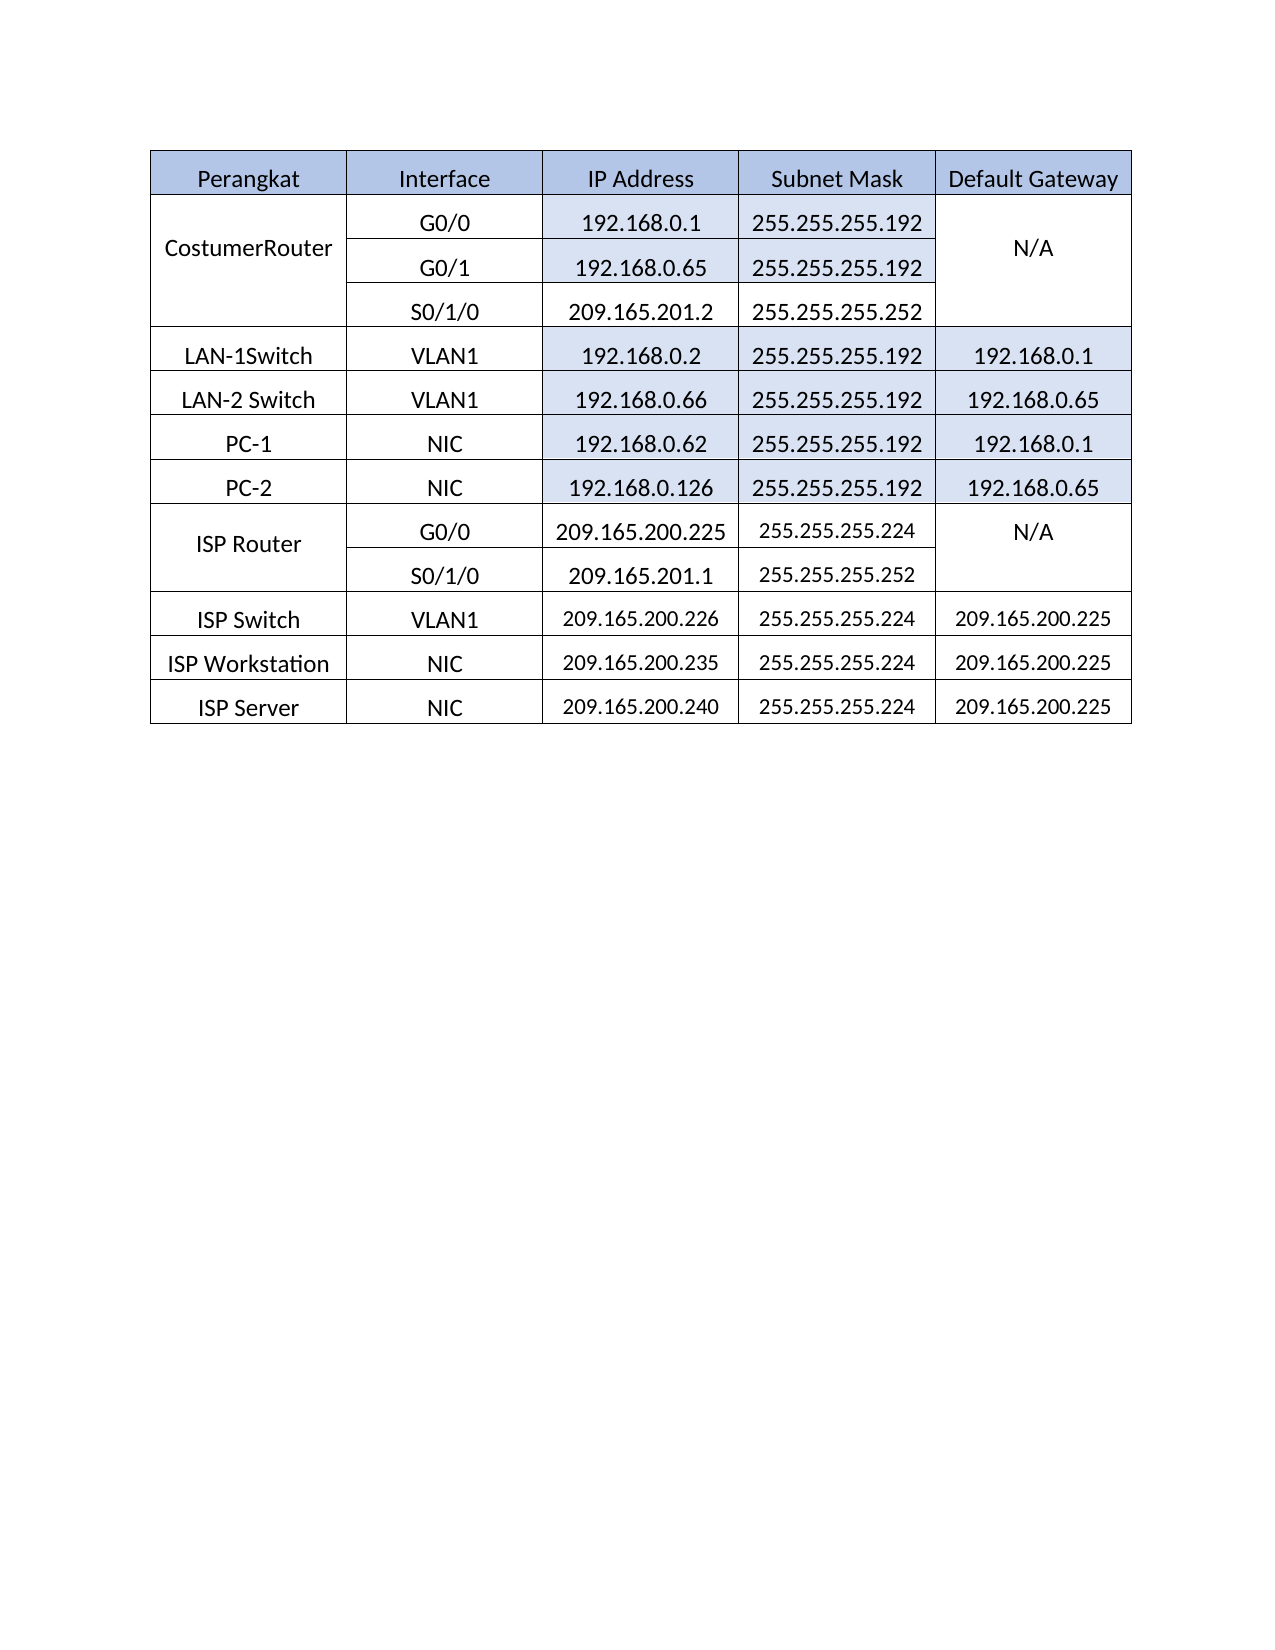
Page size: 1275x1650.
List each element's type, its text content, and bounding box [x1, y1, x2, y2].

table_cell 209.165.200.225 [936, 680, 1131, 723]
table_header Subnet Mask [739, 151, 935, 194]
table_cell 255.255.255.224 [739, 504, 935, 547]
table_cell 255.255.255.192 [739, 415, 935, 458]
table_cell 192.168.0.65 [936, 371, 1131, 414]
table_cell 255.255.255.224 [739, 636, 935, 679]
table_cell VLAN1 [347, 592, 542, 635]
table_cell 255.255.255.252 [739, 548, 935, 591]
table_cell 255.255.255.192 [739, 460, 935, 502]
table_cell 192.168.0.65 [936, 460, 1131, 502]
table_cell 209.165.201.1 [543, 548, 738, 591]
table_cell 209.165.200.225 [543, 504, 738, 547]
table_cell G0/1 [347, 239, 542, 282]
table_cell 209.165.201.2 [543, 283, 738, 326]
table_cell 192.168.0.1 [543, 195, 738, 238]
table_header IP Address [543, 151, 738, 194]
table_cell VLAN1 [347, 371, 542, 414]
table_cell 192.168.0.66 [543, 371, 738, 414]
table_cell G0/0 [347, 195, 542, 238]
table_cell 255.255.255.224 [739, 680, 935, 723]
table_cell 255.255.255.224 [739, 592, 935, 635]
table_cell 209.165.200.226 [543, 592, 738, 635]
table_cell 192.168.0.1 [936, 415, 1131, 458]
table_cell LAN-2 Switch [151, 371, 346, 414]
table_cell PC-1 [151, 415, 346, 458]
table_cell 192.168.0.65 [543, 239, 738, 282]
table_cell NIC [347, 680, 542, 723]
table_cell 209.165.200.240 [543, 680, 738, 723]
table_cell PC-2 [151, 460, 346, 502]
table_cell S0/1/0 [347, 283, 542, 326]
table_cell N/A [936, 504, 1131, 591]
table_cell 192.168.0.126 [543, 460, 738, 502]
table_cell NIC [347, 415, 542, 458]
table_cell 255.255.255.192 [739, 195, 935, 238]
table_cell LAN-1Switch [151, 327, 346, 370]
table_cell 209.165.200.235 [543, 636, 738, 679]
table_header Default Gateway [936, 151, 1131, 194]
table_cell ISP Router [151, 504, 346, 591]
table_cell ISP Workstation [151, 636, 346, 679]
table_cell 192.168.0.2 [543, 327, 738, 370]
table_cell CostumerRouter [151, 195, 346, 326]
table_cell 192.168.0.62 [543, 415, 738, 458]
table_cell G0/0 [347, 504, 542, 547]
table_cell NIC [347, 636, 542, 679]
table_cell N/A [936, 195, 1131, 326]
table_cell VLAN1 [347, 327, 542, 370]
table_cell ISP Switch [151, 592, 346, 635]
table_header Interface [347, 151, 542, 194]
table_cell NIC [347, 460, 542, 502]
table_cell 209.165.200.225 [936, 592, 1131, 635]
table_cell 255.255.255.192 [739, 327, 935, 370]
table_cell 255.255.255.192 [739, 239, 935, 282]
table_cell 255.255.255.252 [739, 283, 935, 326]
table_cell ISP Server [151, 680, 346, 723]
table_cell 209.165.200.225 [936, 636, 1131, 679]
table_cell S0/1/0 [347, 548, 542, 591]
table_cell 255.255.255.192 [739, 371, 935, 414]
table_header Perangkat [151, 151, 346, 194]
table_cell 192.168.0.1 [936, 327, 1131, 370]
